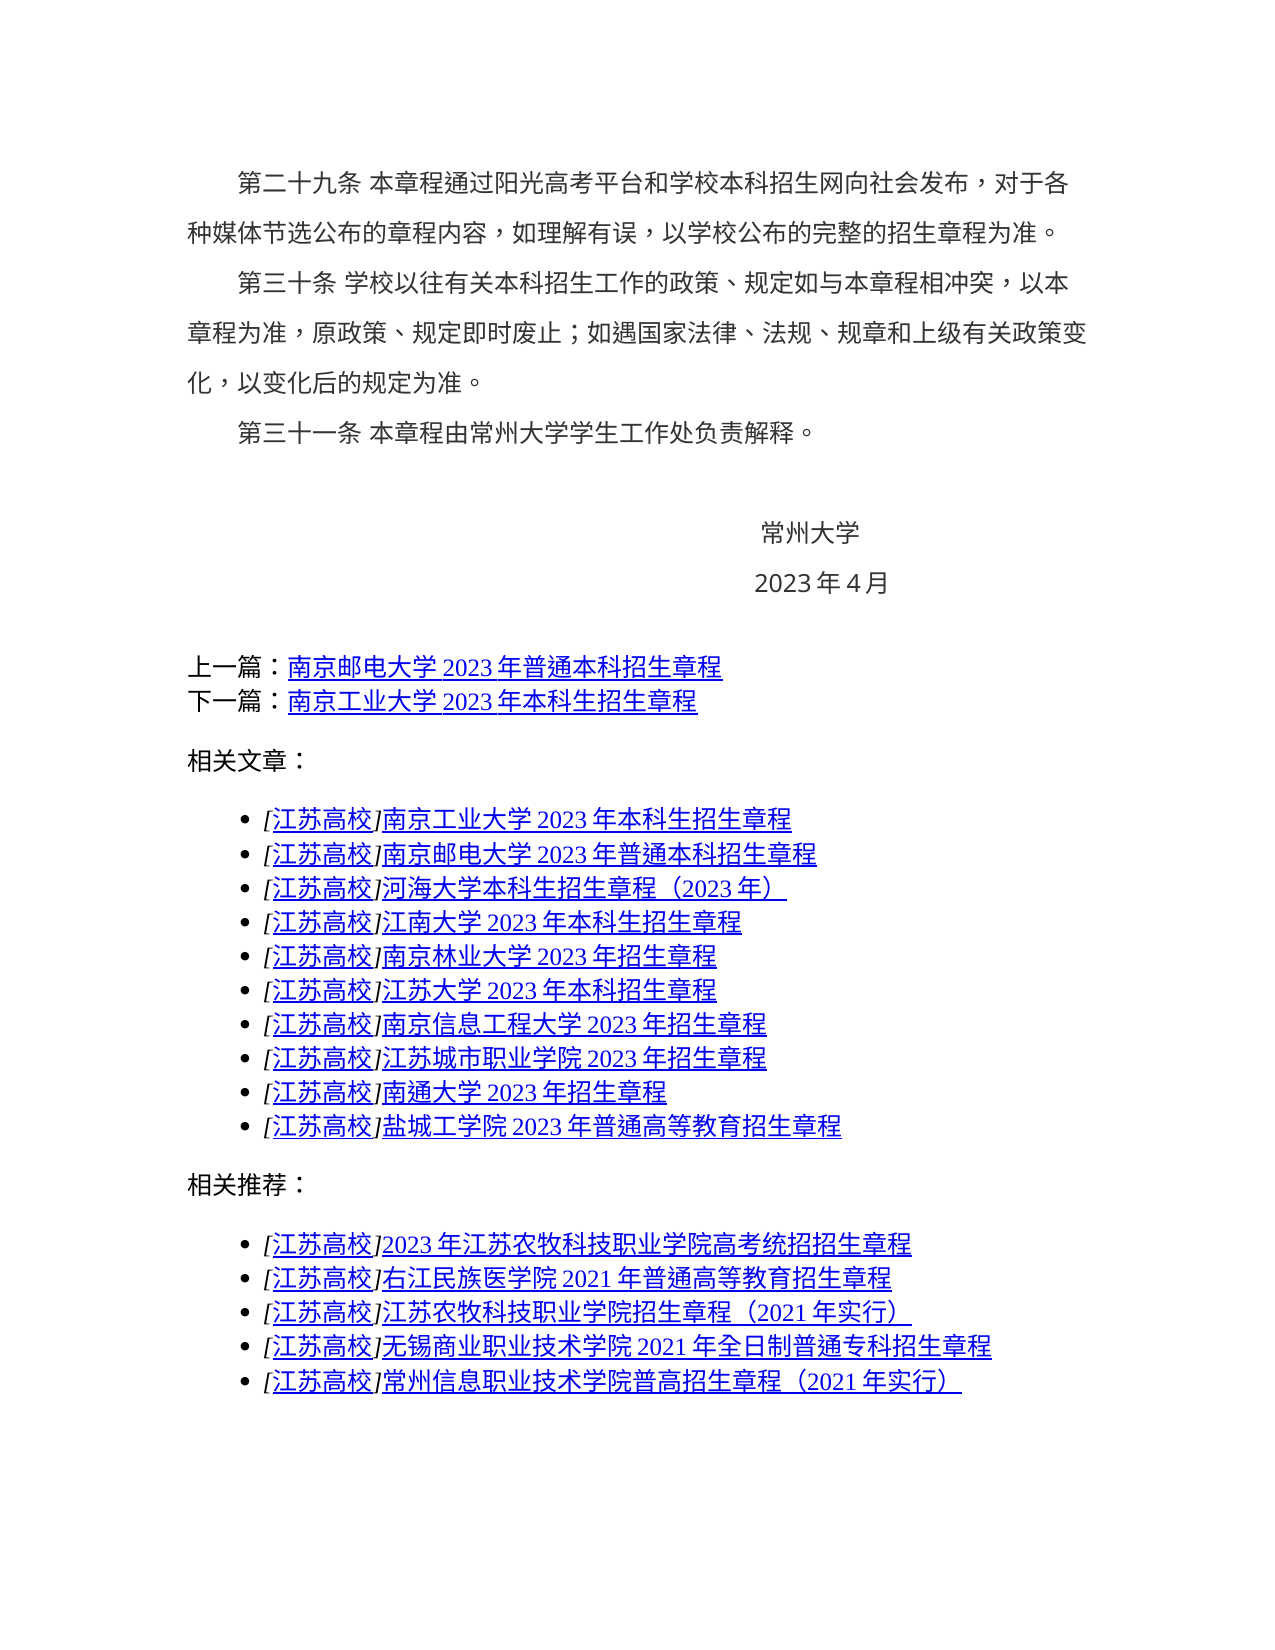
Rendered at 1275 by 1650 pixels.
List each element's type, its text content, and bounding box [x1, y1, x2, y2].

list [江苏高校]南京林业大学2023年招生章程 [241, 938, 1087, 972]
text 第三十条 学校以往有关本科招生工作的政策、规定如与本章程相冲突，以本章程为准，原政策、规定即时废止；如遇国家法律、法规、规章和上级有关政策变化，以变化后的规定为准。 [187, 250, 1087, 400]
text 2023年4月 [187, 550, 1087, 600]
text 常州大学 [187, 500, 1087, 550]
list [江苏高校]右江民族医学院2021年普通高等教育招生章程 [241, 1261, 1087, 1295]
list [江苏高校]河海大学本科生招生章程（2023年） [241, 870, 1087, 904]
text 第三十一条 本章程由常州大学学生工作处负责解释。 [187, 400, 1087, 450]
text 相关文章： [187, 743, 1087, 777]
list [江苏高校]南京信息工程大学2023年招生章程 [241, 1007, 1087, 1041]
list [江苏高校]南京工业大学2023年本科生招生章程 [241, 802, 1087, 836]
list [江苏高校]江苏大学2023年本科招生章程 [241, 972, 1087, 1007]
list [江苏高校]2023年江苏农牧科技职业学院高考统招招生章程 [241, 1227, 1087, 1261]
list [江苏高校]常州信息职业技术学院普高招生章程（2021年实行） [241, 1363, 1087, 1397]
list [江苏高校]南京邮电大学2023年普通本科招生章程 [241, 836, 1087, 870]
list [江苏高校]无锡商业职业技术学院2021年全日制普通专科招生章程 [241, 1329, 1087, 1363]
list [江苏高校]江苏城市职业学院2023年招生章程 [241, 1041, 1087, 1075]
text 上一篇：南京邮电大学2023年普通本科招生章程 下一篇：南京工业大学2023年本科生招生章程 [187, 650, 1087, 718]
text 相关推荐： [187, 1168, 1087, 1202]
list [江苏高校]江南大学2023年本科生招生章程 [241, 904, 1087, 938]
text 第二十九条 本章程通过阳光高考平台和学校本科招生网向社会发布，对于各种媒体节选公布的章程内容，如理解有误，以学校公布的完整的招生章程为准。 [187, 150, 1087, 250]
list [江苏高校]盐城工学院2023年普通高等教育招生章程 [241, 1109, 1087, 1143]
list [江苏高校]南通大学2023年招生章程 [241, 1075, 1087, 1109]
list [江苏高校]江苏农牧科技职业学院招生章程（2021年实行） [241, 1295, 1087, 1329]
